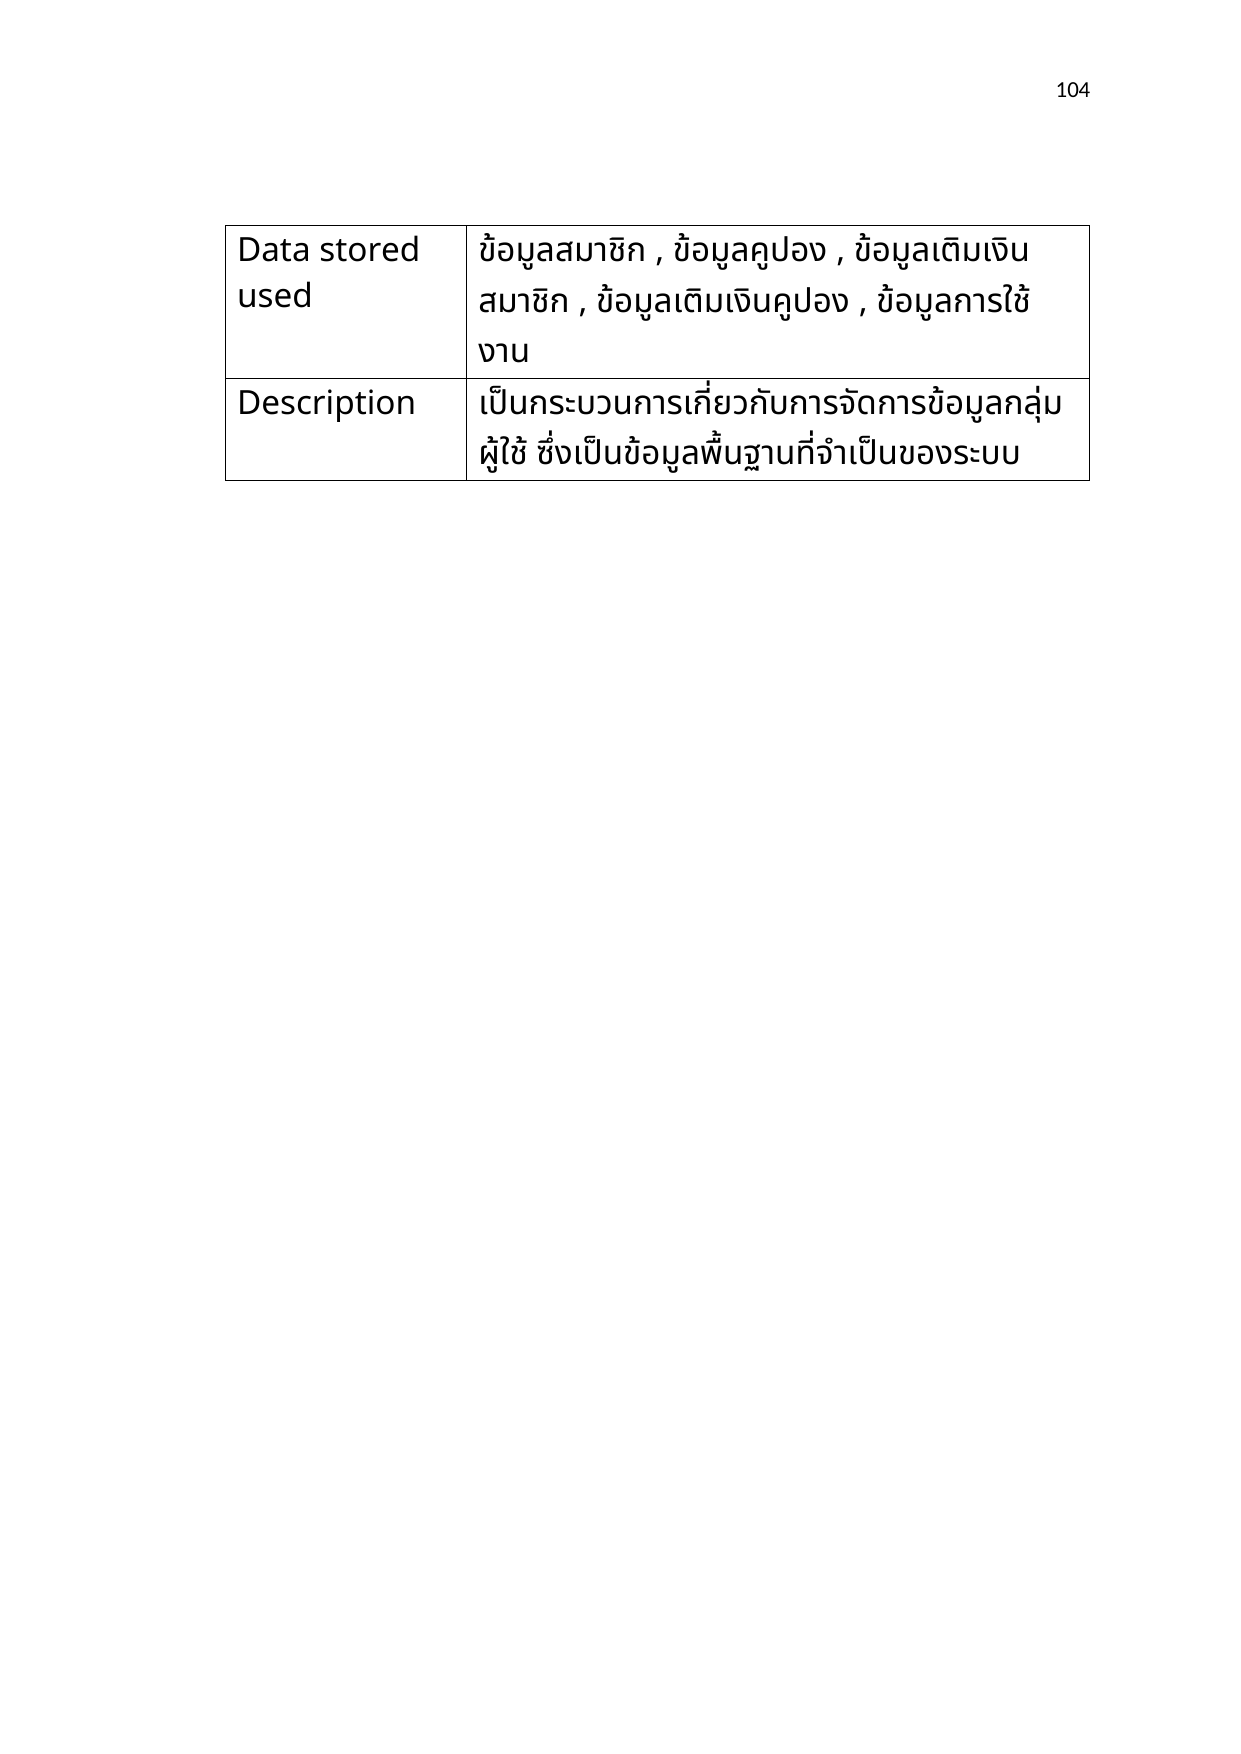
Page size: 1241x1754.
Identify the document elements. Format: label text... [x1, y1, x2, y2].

table_cell เป็นกระบวนการเกี่ยวกับการจัดการข้อมูลกลุ่มผู้ใช้ ซึ่งเป็นข้อมูลพื้นฐานที่จำเป็นของระบบ [467, 379, 1089, 479]
table_cell Description [226, 379, 466, 479]
table_cell Data stored used [226, 226, 466, 378]
table_cell ข้อมูลสมาชิก , ข้อมูลคูปอง , ข้อมูลเติมเงินสมาชิก , ข้อมูลเติมเงินคูปอง , ข้อมูลการใช้งาน [467, 226, 1089, 378]
